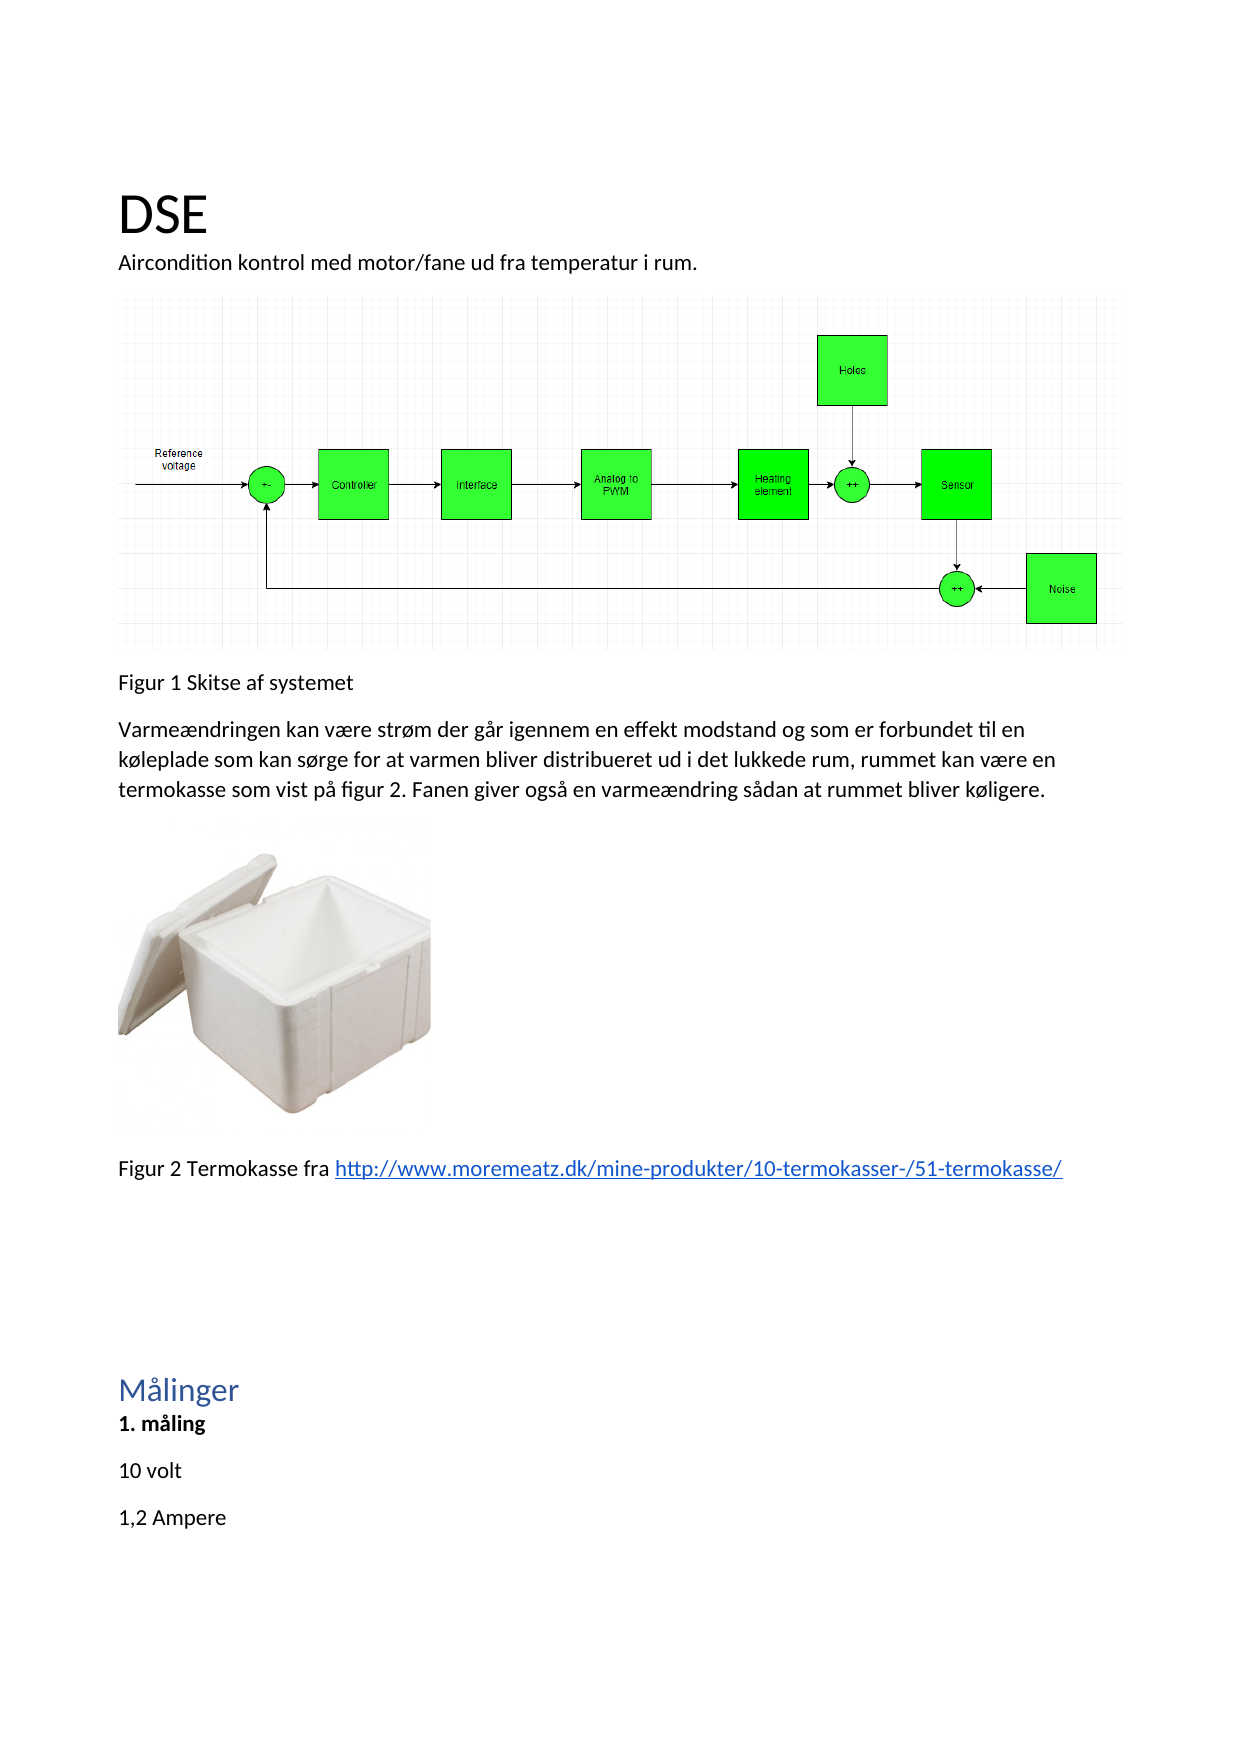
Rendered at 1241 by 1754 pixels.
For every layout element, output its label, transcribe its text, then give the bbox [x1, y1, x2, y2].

subtitle Målinger [118, 1369, 1122, 1409]
text 10 volt [118, 1456, 1122, 1484]
picture [118, 822, 431, 1136]
text Figur 1 Skitse af systemet [118, 668, 1122, 696]
text 1. måling [118, 1409, 1122, 1437]
title DSE [118, 177, 1122, 248]
picture [118, 295, 1123, 650]
text Figur 2 Termokasse fra http://www.moremeatz.dk/mine-produkter/10-termokasser-/51-termokasse/ [118, 1154, 1122, 1182]
text Aircondition kontrol med motor/fane ud fra temperatur i rum. [118, 248, 1122, 276]
text Varmeændringen kan være strøm der går igennem en effekt modstand og som er forbundet til en køleplade som kan sørge for at varmen bliver distribueret ud i det lukkede rum, rummet kan være en termokasse som vist på figur 2. Fanen giver også en varmeændring sådan at rummet bliver køligere. [118, 715, 1122, 804]
text 1,2 Ampere [118, 1503, 1122, 1531]
